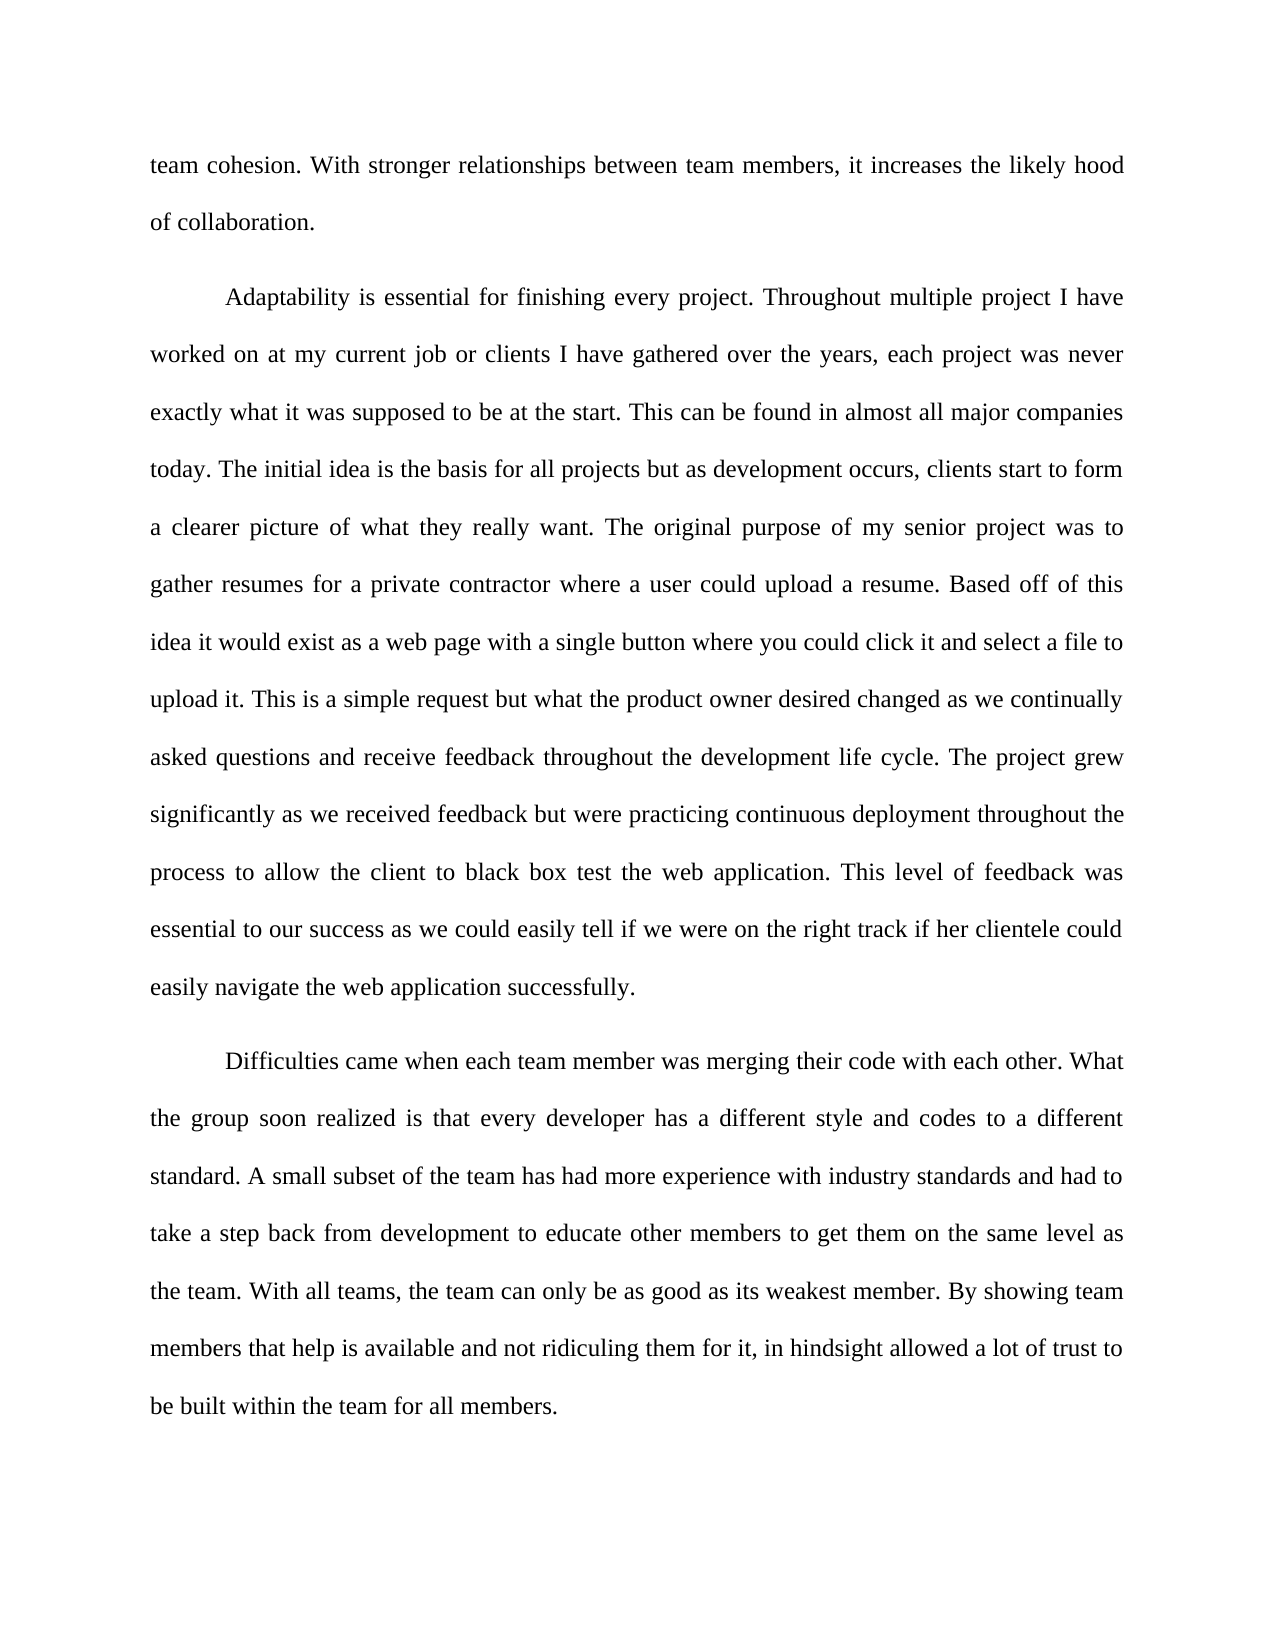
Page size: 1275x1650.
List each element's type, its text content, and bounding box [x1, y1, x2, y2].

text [150, 150, 1125, 236]
text Difficulties came when each team member was merging their code with each other. What the group soon realized is that every developer has a different style and codes to a different standard. A small subset of the team has had more experience with industry standards and had to take a step back from development to educate other members to get them on the same level as the team. With all teams, the team can only be as good as its weakest member. By showing team members that help is available and not ridiculing them for it, in hindsight allowed a lot of trust to be built within the team for all members. [150, 1046, 1125, 1419]
text Adaptability is essential for finishing every project. Throughout multiple project I have worked on at my current job or clients I have gathered over the years, each project was never exactly what it was supposed to be at the start. This can be found in almost all major companies today. The initial idea is the basis for all projects but as development occurs, clients start to form a clearer picture of what they really want. The original purpose of my senior project was to gather resumes for a private contractor where a user could upload a resume. Based off of this idea it would exist as a web page with a single button where you could click it and select a file to upload it. This is a simple request but what the product owner desired changed as we continually asked questions and receive feedback throughout the development life cycle. The project grew significantly as we received feedback but were practicing continuous deployment throughout the process to allow the client to black box test the web application. This level of feedback was essential to our success as we could easily tell if we were on the right track if her clientele could easily navigate the web application successfully. [150, 282, 1125, 1000]
